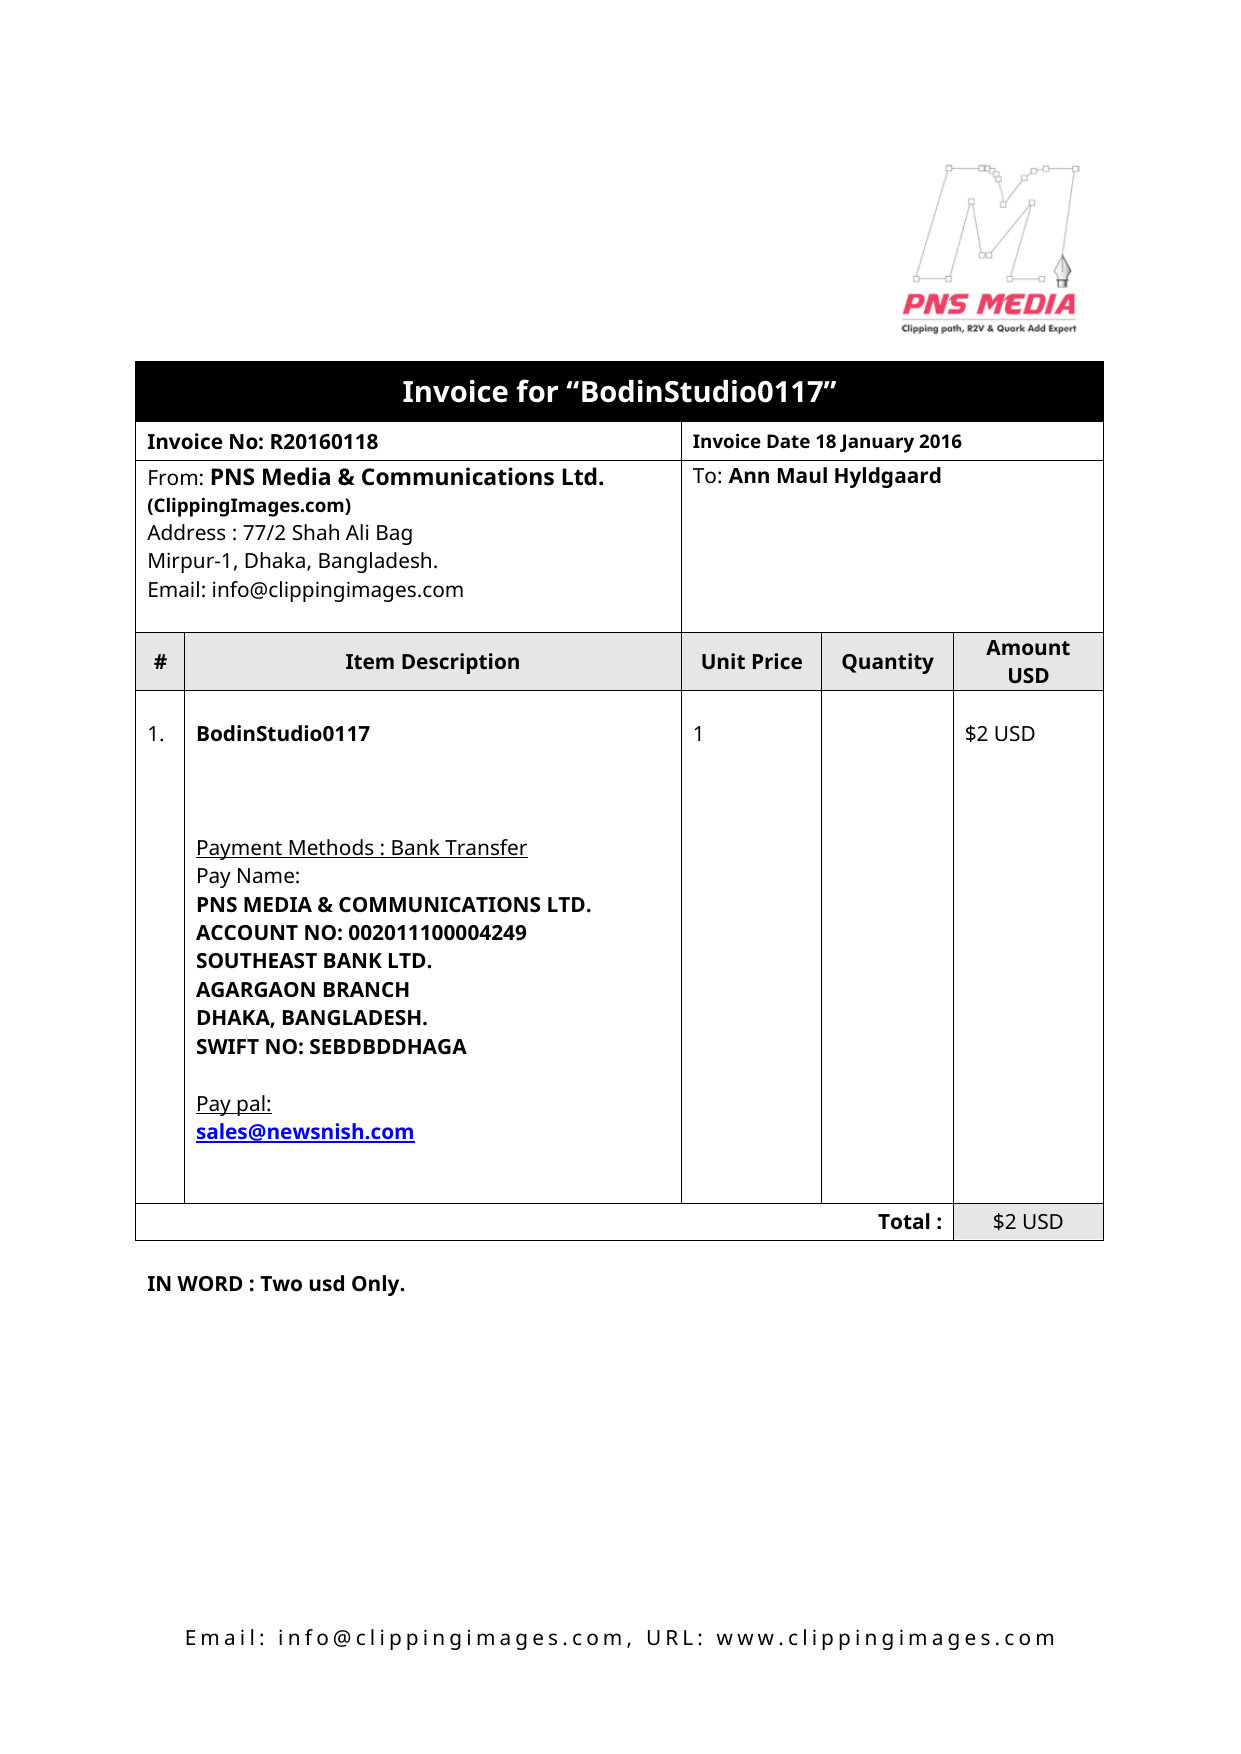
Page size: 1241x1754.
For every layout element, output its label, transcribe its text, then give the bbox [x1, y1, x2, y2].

table_cell Invoice No: R20160118 [136, 422, 681, 460]
text IN WORD : Two usd Only. [147, 1269, 1093, 1297]
table_cell Invoice Date 18 January 2016 [682, 422, 1103, 460]
table_cell [822, 691, 953, 1203]
table_cell Unit Price [682, 633, 821, 690]
table_cell From: PNS Media & Communications Ltd. (ClippingImages.com) Address : 77/2 Shah Ali Bag Mirpur-1, Dhaka, Bangladesh. Email: info@clippingimages.com [136, 461, 681, 632]
picture [897, 156, 1085, 344]
table_cell # [136, 633, 184, 690]
table_cell Quantity [822, 633, 953, 690]
table_cell Total : [136, 1204, 953, 1239]
table_cell Amount USD [954, 633, 1103, 690]
table_cell $2 USD [954, 1204, 1103, 1239]
table_header Invoice for “BodinStudio0117” [136, 362, 1103, 421]
table_cell To: Ann Maul Hyldgaard necchi Ruscone Tania Gnecchi [682, 461, 1103, 632]
table_cell 1 [682, 691, 821, 1203]
table_cell 1. [136, 691, 184, 1203]
table_cell $2 USD [954, 691, 1103, 1203]
table_cell BodinStudio0117 Payment Methods : Bank Transfer Pay Name: PNS MEDIA & COMMUNICATIONS LTD. ACCOUNT NO: 002011100004249 SOUTHEAST BANK LTD. AGARGAON BRANCH DHAKA, BANGLADESH. SWIFT NO: SEBDBDDHAGA Pay pal: sales@newsnish.com [185, 691, 681, 1203]
table_cell Item Description [185, 633, 681, 690]
